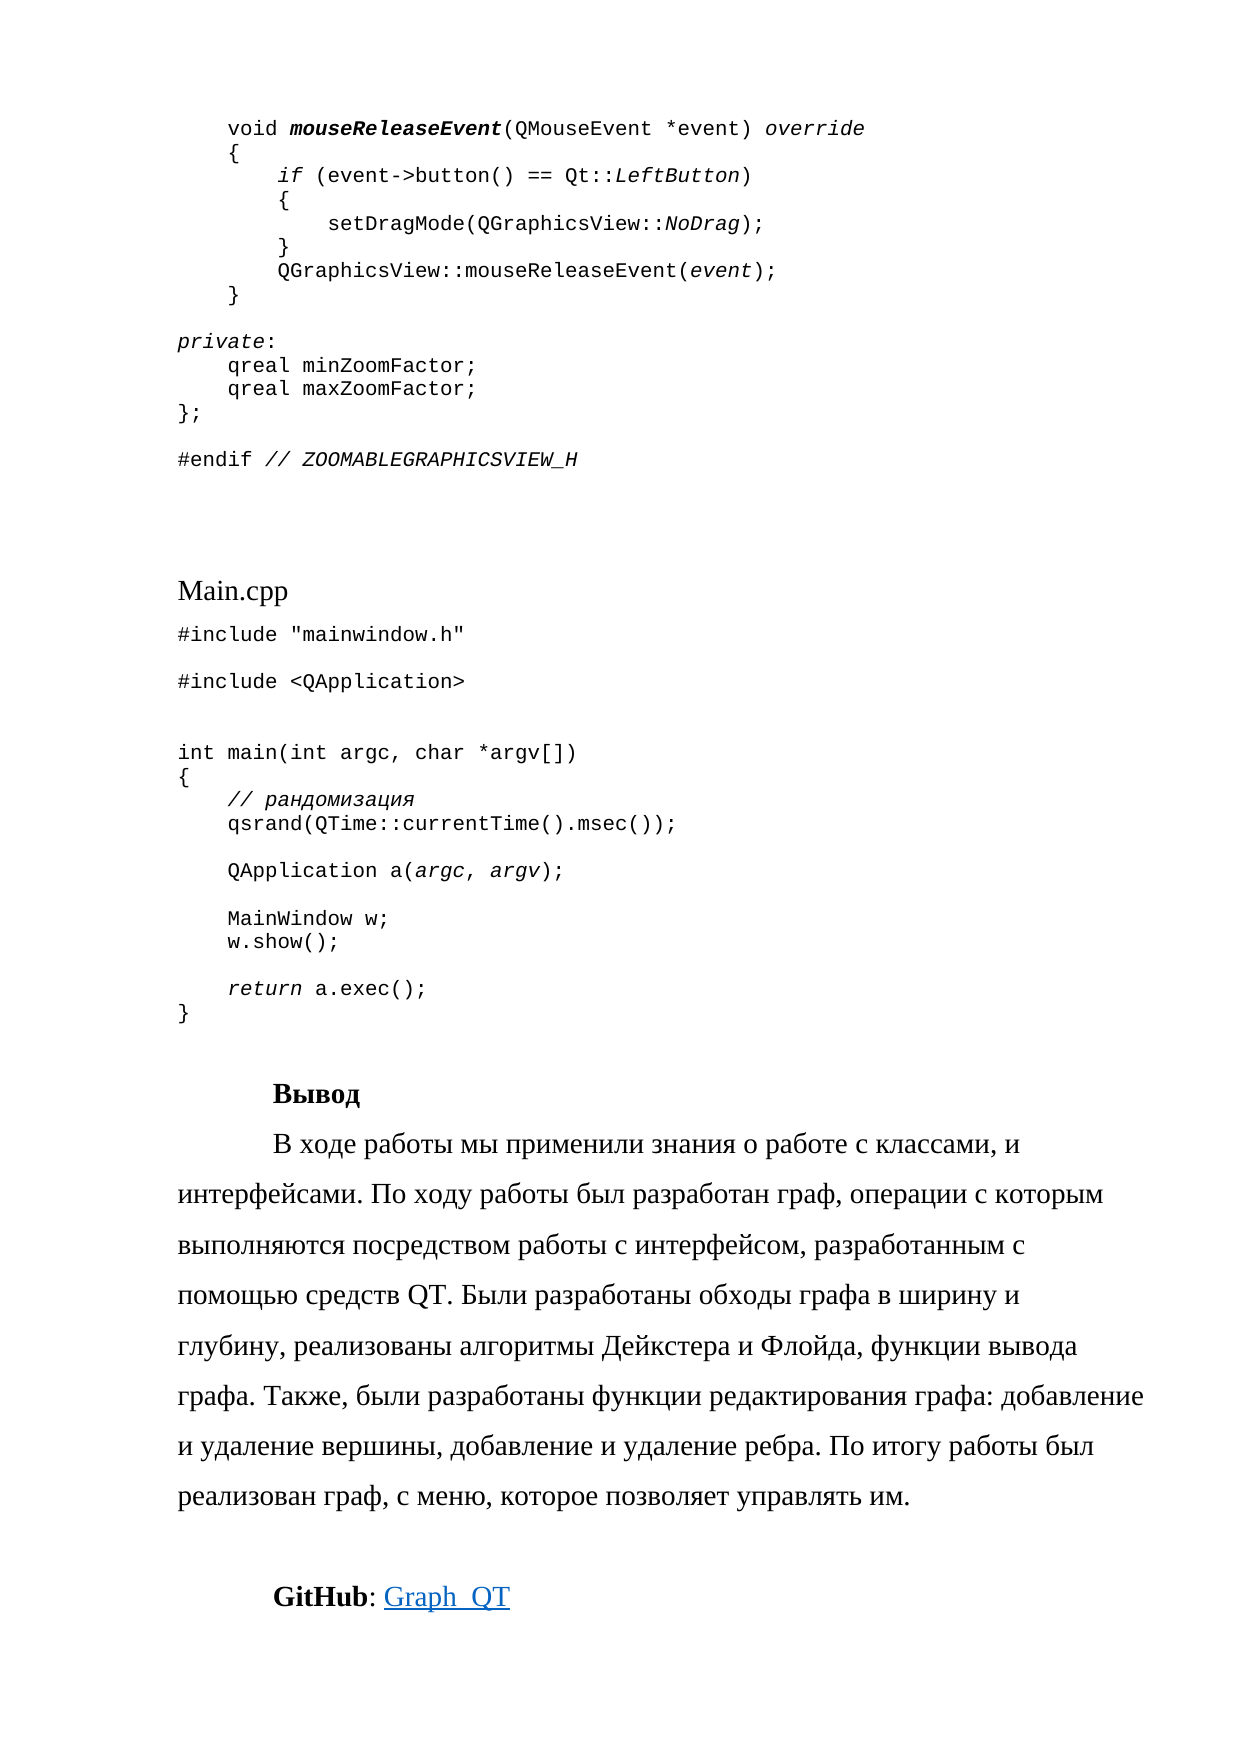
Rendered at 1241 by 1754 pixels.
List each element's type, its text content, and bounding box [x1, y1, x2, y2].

text #include "mainwindow.h" [177, 624, 1152, 647]
text { [177, 189, 1152, 213]
text { [177, 766, 1152, 789]
text Вывод [177, 1076, 1152, 1109]
text MainWindow w; [177, 907, 1152, 931]
text qreal maxZoomFactor; [177, 378, 1152, 402]
text интерфейсами. По ходу работы был разработан граф, операции с которым [177, 1177, 1152, 1210]
text выполняются посредством работы с интерфейсом, разработанным с [177, 1227, 1152, 1261]
text w.show(); [177, 931, 1152, 955]
text qsrand(QTime::currentTime().msec()); [177, 813, 1152, 837]
text GitHub: Graph_QT [177, 1579, 1152, 1613]
text int main(int argc, char *argv[]) [177, 742, 1152, 766]
text и удаление вершины, добавление и удаление ребра. По итогу работы был реализован граф, с меню, которое позволяет управлять им. [177, 1428, 1152, 1512]
text // рандомизация [177, 789, 1152, 813]
text { [177, 142, 1152, 165]
text QGraphicsView::mouseReleaseEvent(event); [177, 260, 1152, 284]
text if (event->button() == Qt::LeftButton) [177, 165, 1152, 189]
text графа. Также, были разработаны функции редактирования графа: добавление [177, 1378, 1152, 1411]
text } [177, 236, 1152, 260]
text #endif // ZOOMABLEGRAPHICSVIEW_H [177, 449, 1152, 473]
text } [177, 284, 1152, 307]
text глубину, реализованы алгоритмы Дейкстера и Флойда, функции вывода [177, 1328, 1152, 1361]
text В ходе работы мы применили знания о работе с классами, и [177, 1126, 1152, 1160]
text qreal minZoomFactor; [177, 354, 1152, 378]
text return a.exec(); [177, 978, 1152, 1002]
text void mouseReleaseEvent(QMouseEvent *event) override [177, 118, 1152, 142]
text QApplication a(argc, argv); [177, 860, 1152, 884]
text setDragMode(QGraphicsView::NoDrag); [177, 213, 1152, 236]
text } [177, 1002, 1152, 1026]
text помощью средств QT. Были разработаны обходы графа в ширину и [177, 1277, 1152, 1311]
text private: [177, 331, 1152, 354]
text Main.cpp [177, 573, 1152, 607]
text #include <QApplication> [177, 671, 1152, 695]
text }; [177, 402, 1152, 426]
